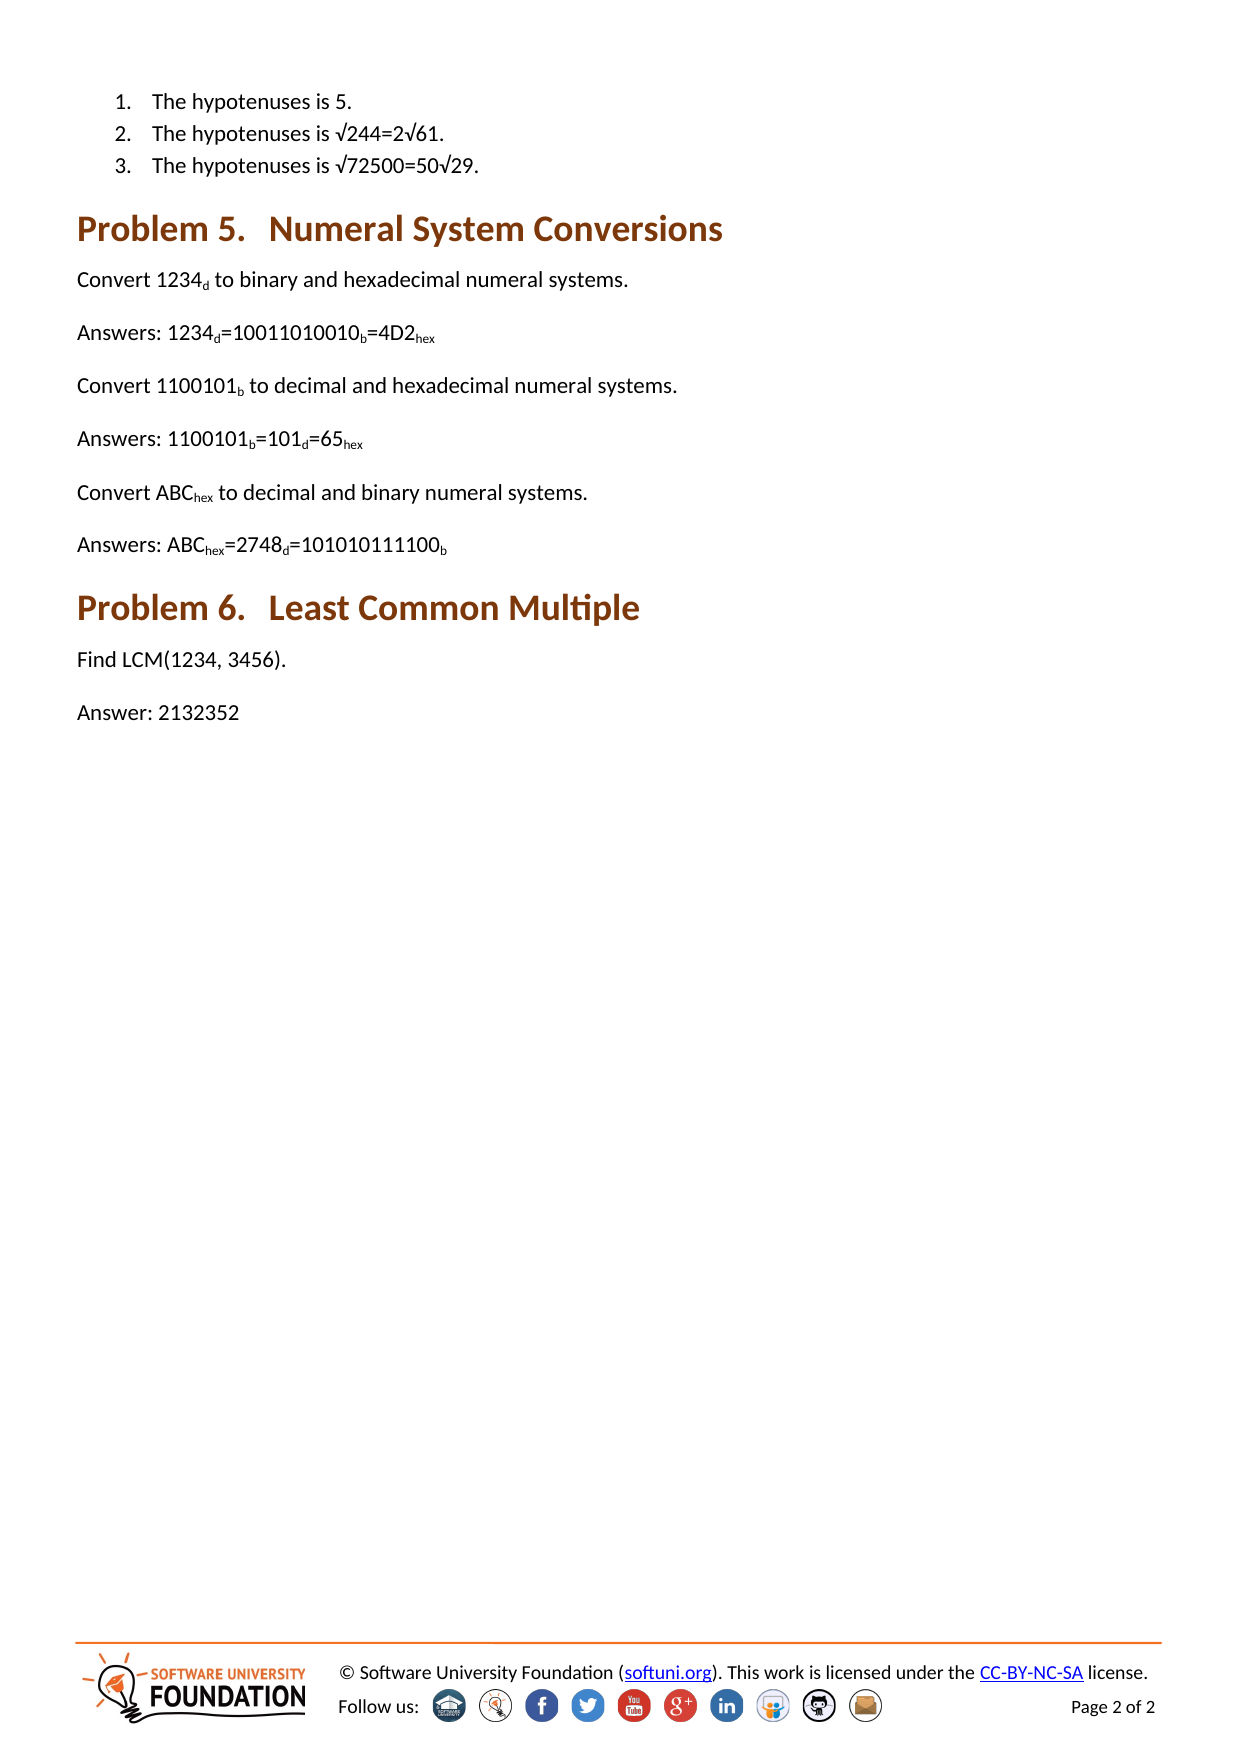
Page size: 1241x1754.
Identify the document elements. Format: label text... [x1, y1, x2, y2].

picture [849, 1689, 882, 1722]
picture [802, 1689, 836, 1722]
picture [571, 1689, 605, 1722]
text Answers: ABChex=2748d=101010111100b [77, 531, 1163, 559]
picture [617, 1689, 651, 1722]
text Convert 1100101b to decimal and hexadecimal numeral systems. [77, 372, 1163, 399]
text Find LCM(1234, 3456). [77, 645, 1163, 673]
text Convert ABChex to decimal and binary numeral systems. [77, 478, 1163, 506]
picture [81, 1651, 305, 1724]
text Convert 1234d to binary and hexadecimal numeral systems. [77, 266, 1163, 293]
subtitle Numeral System Conversions [77, 204, 1163, 250]
picture [479, 1689, 512, 1722]
picture [432, 1689, 466, 1722]
text Answer: 2132352 [77, 698, 1163, 726]
text Answers: 1234d=10011010010b=4D2hex [77, 318, 1163, 347]
picture [525, 1689, 559, 1722]
picture [710, 1689, 744, 1722]
subtitle Least Common Multiple [77, 584, 1163, 629]
picture [756, 1689, 790, 1722]
list The hypotenuses is √244=2√61. [114, 119, 1163, 147]
list The hypotenuses is 5. [114, 87, 1163, 115]
list The hypotenuses is √72500=50√29. [114, 151, 1163, 179]
picture [664, 1689, 697, 1722]
text Answers: 1100101b=101d=65hex [77, 424, 1163, 453]
